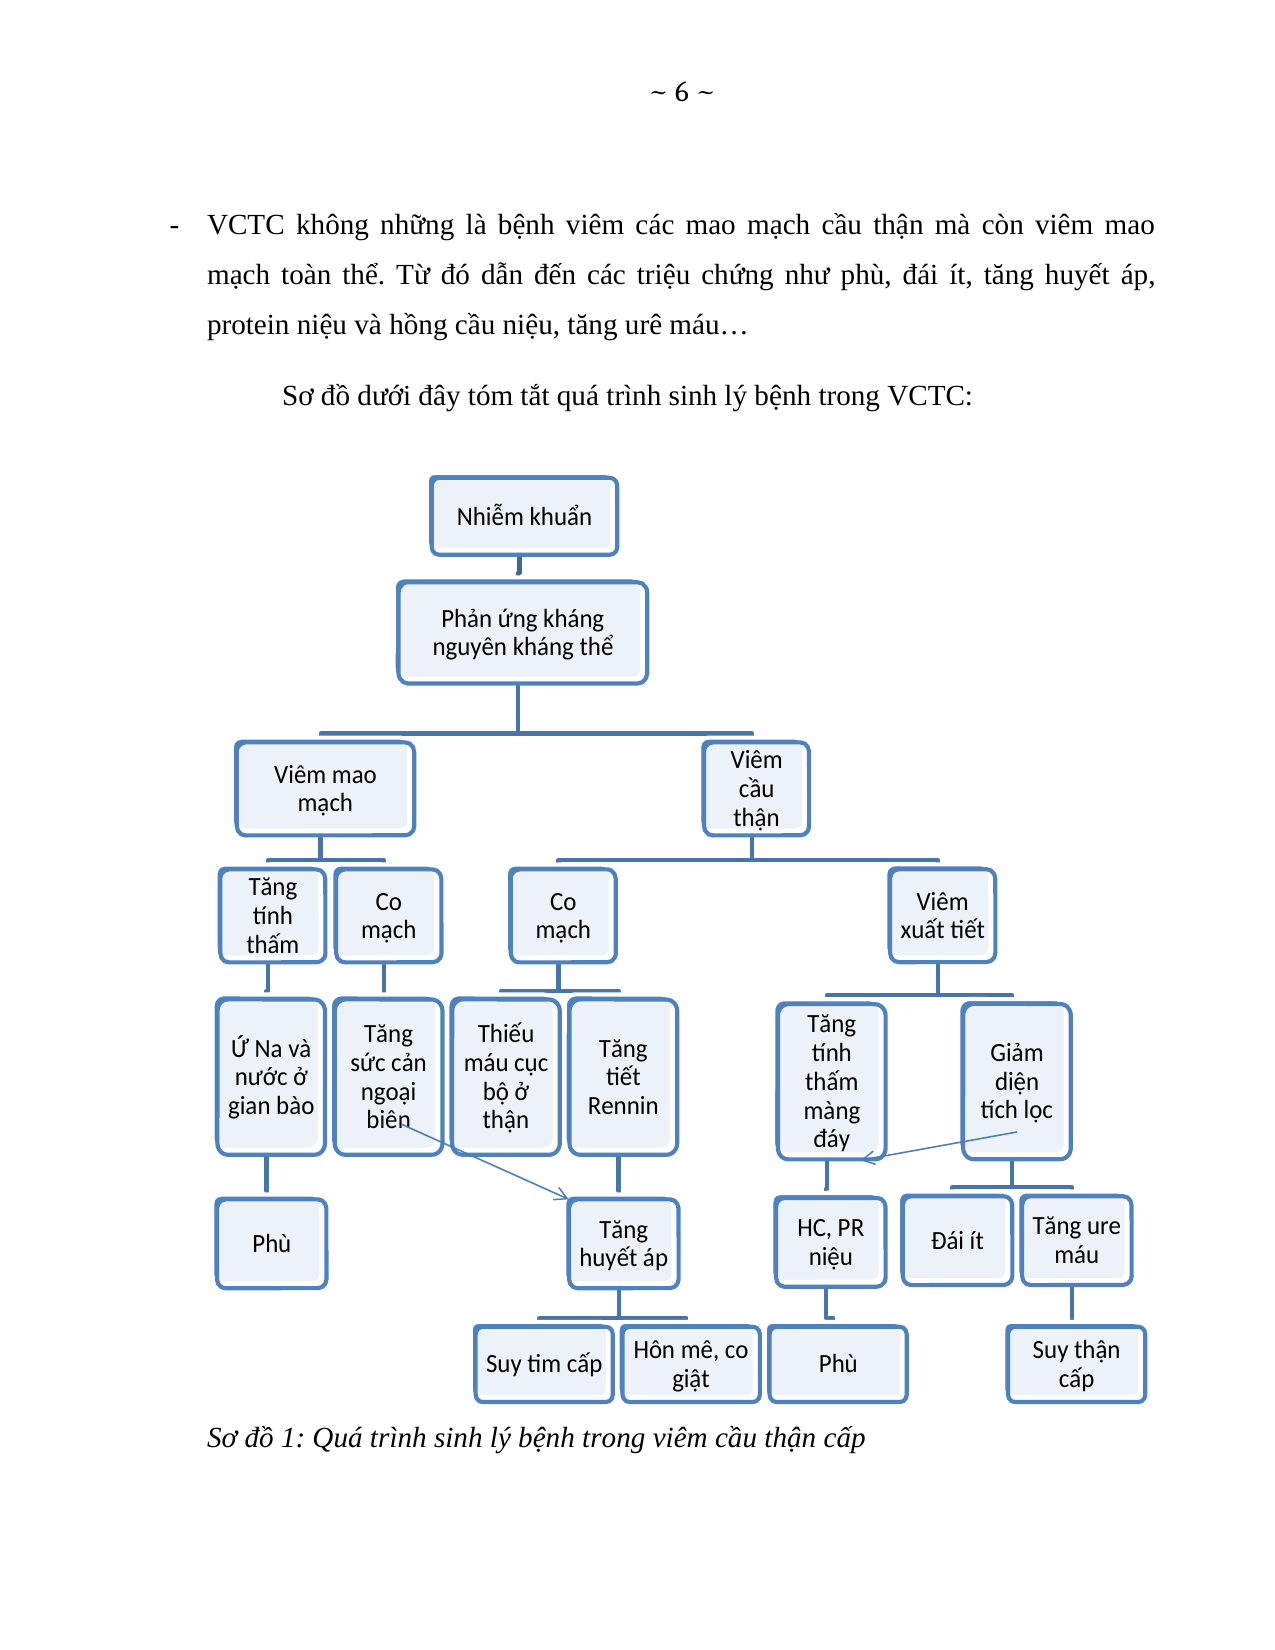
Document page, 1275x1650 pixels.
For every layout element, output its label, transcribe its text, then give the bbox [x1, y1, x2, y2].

list Sơ đồ 1: Quá trình sinh lý bệnh trong viêm cầu thận cấp [207, 1420, 1157, 1453]
text Sơ đồ dưới đây tóm tắt quá trình sinh lý bệnh trong VCTC: [207, 378, 1157, 412]
list VCTC không những là bệnh viêm các mao mạch cầu thận mà còn viêm mao mạch toàn thể. Từ đó dẫn đến các triệu chứng như phù, đái ít, tăng huyết áp, protein niệu và hồng cầu niệu, tăng urê máu… [169, 207, 1157, 341]
